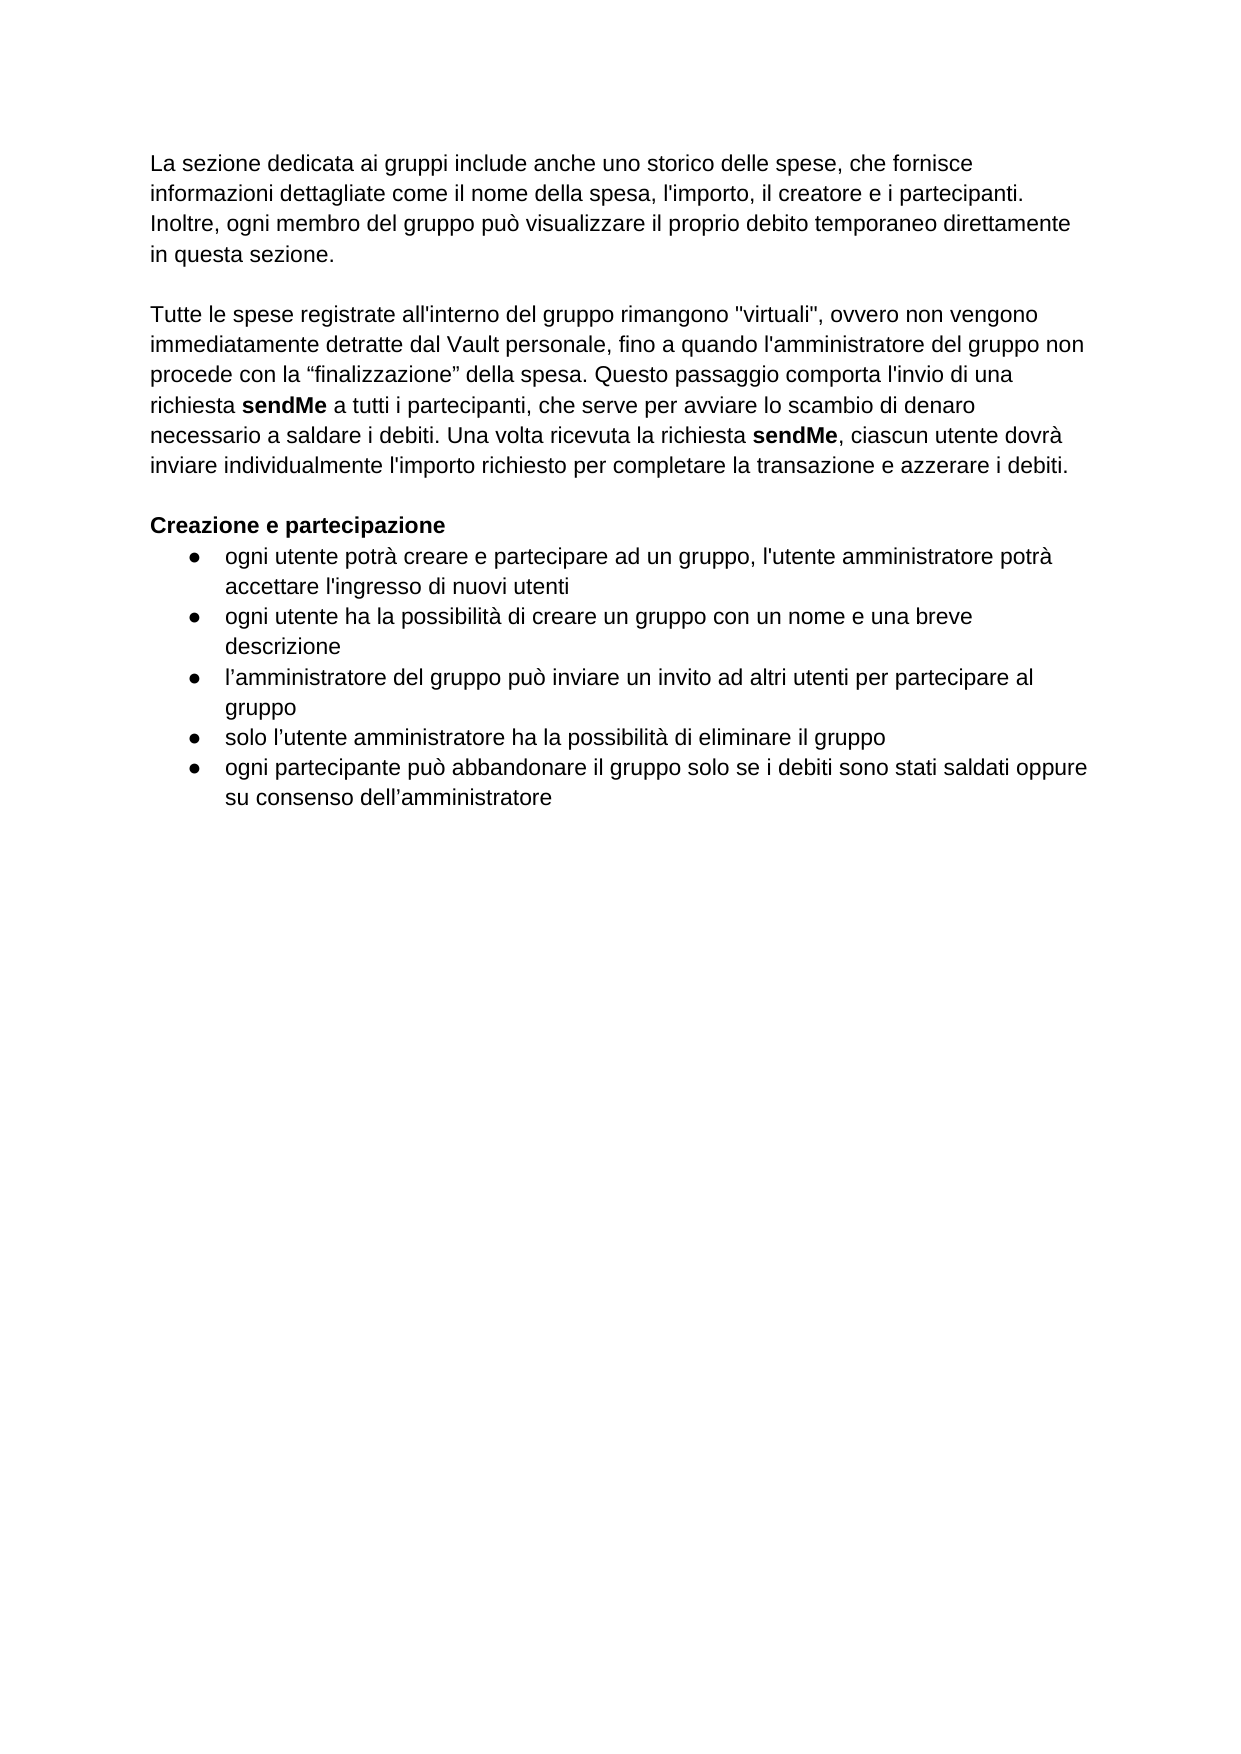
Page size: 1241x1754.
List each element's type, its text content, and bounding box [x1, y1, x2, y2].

list ogni utente potrà creare e partecipare ad un gruppo, l'utente amministratore potrà accettare l'ingresso di nuovi utenti [187, 543, 1090, 599]
text La sezione dedicata ai gruppi include anche uno storico delle spese, che fornisce informazioni dettagliate come il nome della spesa, l'importo, il creatore e i partecipanti. Inoltre, ogni membro del gruppo può visualizzare il proprio debito temporaneo direttamente in questa sezione. Tutte le spese registrate all'interno del gruppo rimangono "virtuali", ovvero non vengono immediatamente detratte dal Vault personale, fino a quando l'amministratore del gruppo non procede con la “finalizzazione” della spesa. Questo passaggio comporta l'invio di una richiesta sendMe a tutti i partecipanti, che serve per avviare lo scambio di denaro necessario a saldare i debiti. Una volta ricevuta la richiesta sendMe, ciascun utente dovrà inviare individualmente l'importo richiesto per completare la transazione e azzerare i debiti. [150, 150, 1090, 478]
list ogni partecipante può abbandonare il gruppo solo se i debiti sono stati saldati oppure su consenso dell’amministratore [187, 754, 1090, 811]
list l’amministratore del gruppo può inviare un invito ad altri utenti per partecipare al gruppo [187, 663, 1090, 720]
list ogni utente ha la possibilità di creare un gruppo con un nome e una breve descrizione [187, 603, 1090, 660]
list solo l’utente amministratore ha la possibilità di eliminare il gruppo [187, 724, 1090, 750]
text Creazione e partecipazione [150, 512, 1090, 539]
